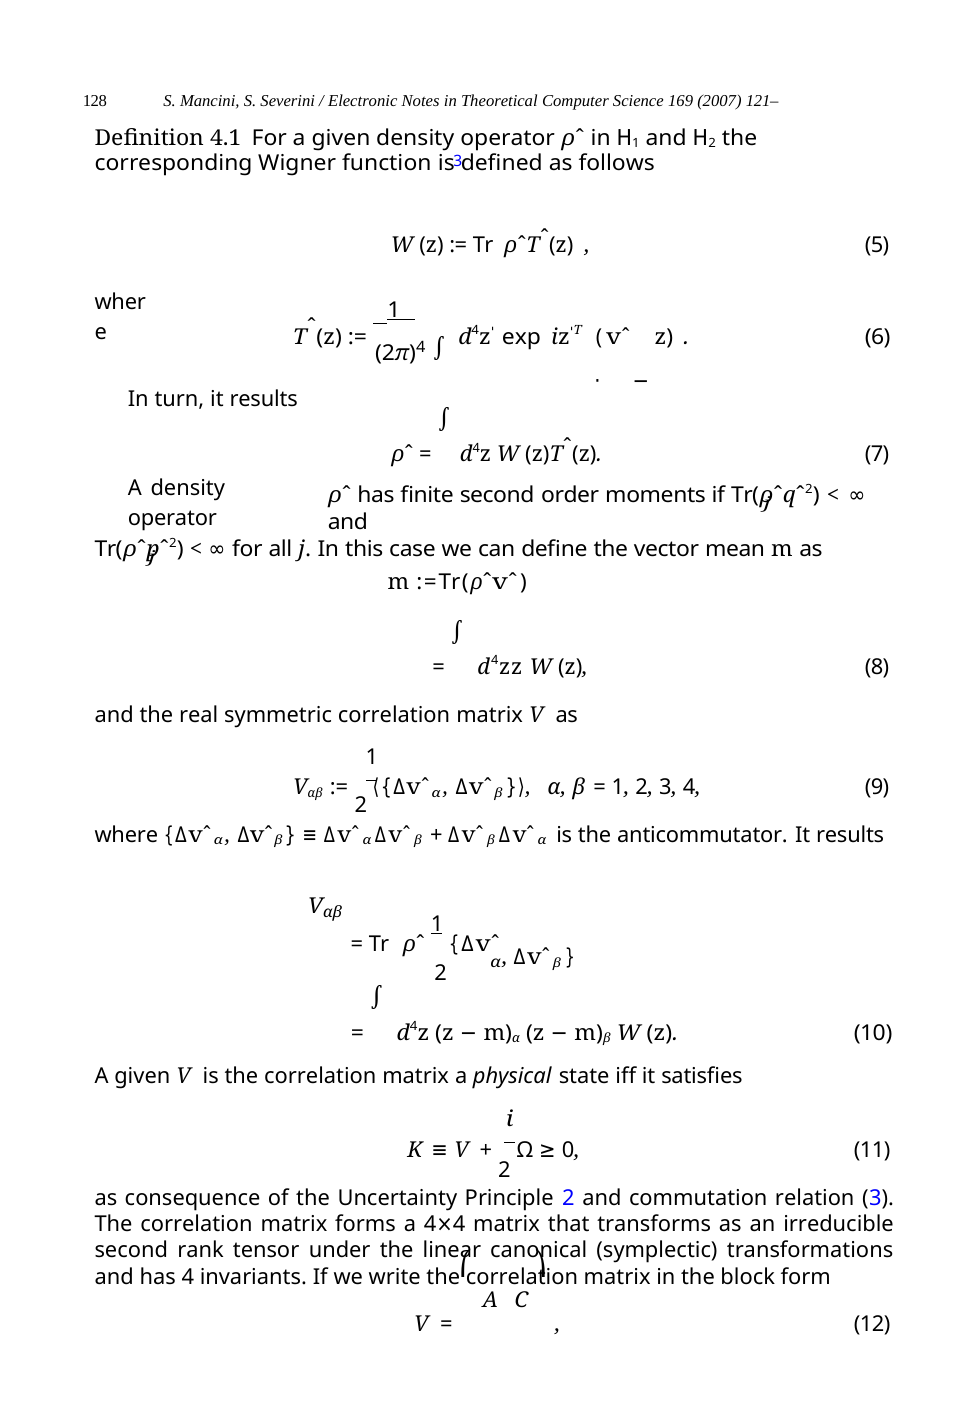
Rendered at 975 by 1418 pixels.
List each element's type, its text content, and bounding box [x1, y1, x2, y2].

text and the real symmetric correlation matrix V as [94, 699, 910, 728]
text K ≡ V + 2 Ω ≥ 0, (11) [407, 1130, 910, 1164]
text A density operator [128, 472, 316, 532]
text V = ⎛ A C ⎞ , (12) [413, 1291, 910, 1341]
text ρˆ = ∫ d4z W (z)Tˆ(z). (7) [391, 382, 910, 482]
text Tˆ(z) := 1 d4z' exp iz'T (vˆ z) . (6) (2π)4 [293, 322, 893, 367]
text where [94, 286, 155, 346]
text 1 [71, 746, 673, 769]
text ρˆ has finite second order moments if Tr(ρˆqˆ2) < ∞ and [328, 482, 910, 534]
text where {Δvˆα, Δvˆβ}≡ ΔvˆαΔvˆβ + ΔvˆβΔvˆα is the anticommutator. It results [94, 819, 910, 848]
text Vαβ [71, 890, 342, 924]
text , Δvˆβ} [502, 905, 910, 971]
text i [109, 1112, 910, 1130]
text = Tr ρˆ 1 {Δvˆ [350, 892, 501, 957]
text A given V is the correlation matrix a physical state iff it satisfies [94, 1060, 910, 1090]
text In turn, it results [128, 382, 316, 412]
text as consequence of the Uncertainty Principle 2 and commutation relation (3). The correlation matrix forms a 4×4 matrix that transforms as an irreducible second rank tensor under the linear canonical (symplectic) transformations and has 4 invariants. If we write the correlation matrix in the block form [94, 1184, 894, 1291]
text W (z) := Tr ρˆTˆ(z) , (5) [390, 201, 910, 259]
text Tr(ρˆpˆ2) < ∞ for all j. In this case we can define the vector mean m as [94, 534, 910, 562]
text Vαβ := 2 ⟨{Δvˆα, Δvˆβ}⟩, α, β = 1, 2, 3, 4, (9) [293, 769, 910, 801]
text Definition 4.1 For a given density operator ρˆ in H1 and H2 the corresponding Wigner function is defined as follows [94, 124, 910, 177]
text = ∫ d4zz W (z), (8) [432, 590, 910, 696]
text = ∫ d4z (z − m)α (z − m)β W (z). (10) [351, 971, 910, 1057]
